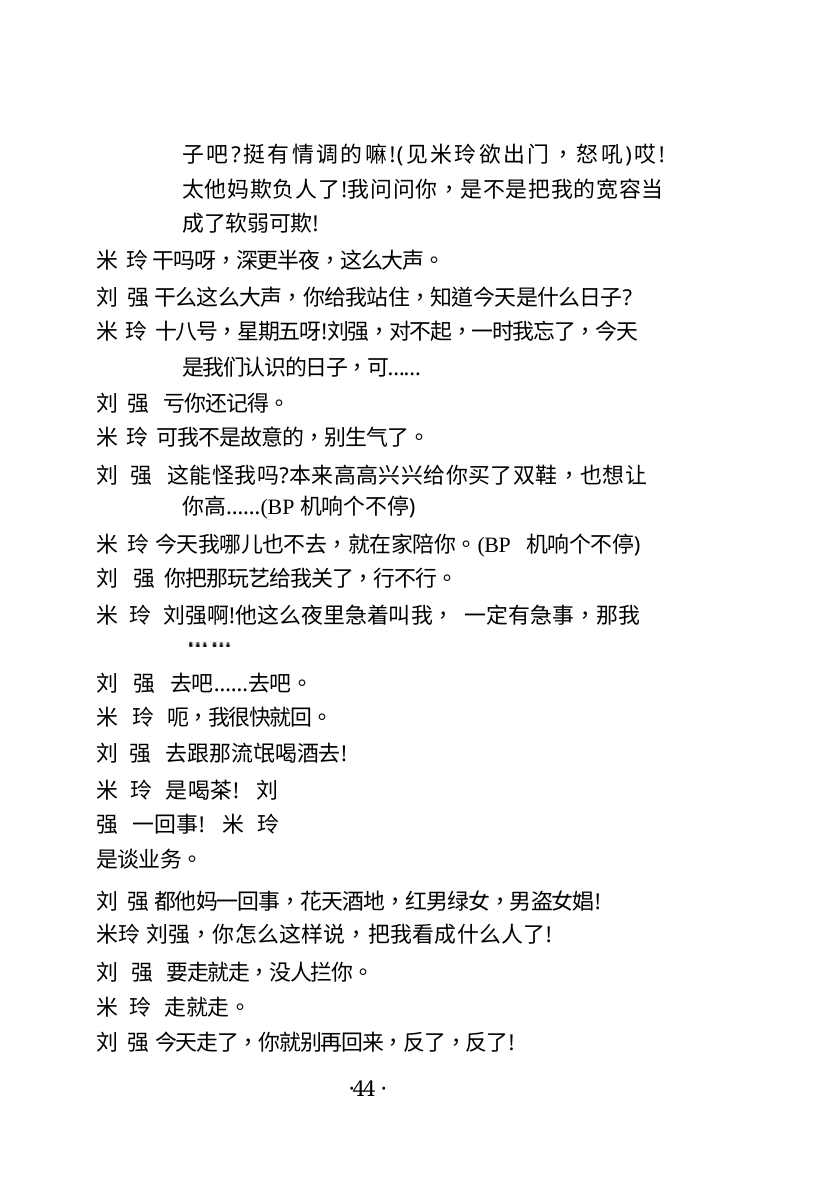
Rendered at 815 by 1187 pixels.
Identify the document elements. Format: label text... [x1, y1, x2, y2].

text 子吧?挺有情调的嘛!(见米玲欲出门，怒吼)哎! 太他妈欺负人了!我问问你，是不是把我的宽容当 成了软弱可欺! [182, 139, 664, 238]
text 刘 强 今天走了，你就别再回来，反了，反了! [96, 1028, 692, 1056]
text 米 玲 干吗呀，深更半夜，这么大声。 [96, 247, 692, 274]
text 刘 强 都他妈一回事，花天酒地，红男绿女，男盗女娼! 米玲 刘强，你怎么这样说，把我看成什么人了! [96, 886, 617, 949]
text 是我们认识的日子，可…… [182, 354, 692, 381]
text 米 玲 今天我哪儿也不去，就在家陪你。(BP 机响个不停) 刘 强 你把那玩艺给我关了，行不行。 [96, 528, 658, 593]
text 刘 强 亏你还记得。 [96, 390, 692, 417]
text 米 玲 可我不是故意的，别生气了。 [96, 424, 692, 451]
text 刘 强 这能怪我吗?本来高高兴兴给你买了双鞋，也想让 你高……(BP 机响个不停) [96, 460, 663, 520]
text 刘 强 干么这么大声，你给我站住，知道今天是什么日子? 米 玲 十八号，星期五呀!刘强，对不起，一时我忘了，今天 [96, 282, 662, 346]
text 刘 强 去跟那流氓喝酒去! [96, 739, 692, 767]
picture [187, 641, 231, 647]
text 米 玲 呃，我很快就回。 [96, 703, 692, 731]
text 刘 强 要走就走，没人拦你。 米 玲 走就走。 [96, 957, 386, 1021]
text 刘 强 去吧……去吧。 [96, 669, 692, 697]
text 米 玲 刘强啊!他这么夜里急着叫我， 一定有急事，那我 [96, 601, 692, 629]
text 米 玲 是喝茶! 刘 强 一回事! 米 玲 是谈业务。 [96, 775, 289, 874]
